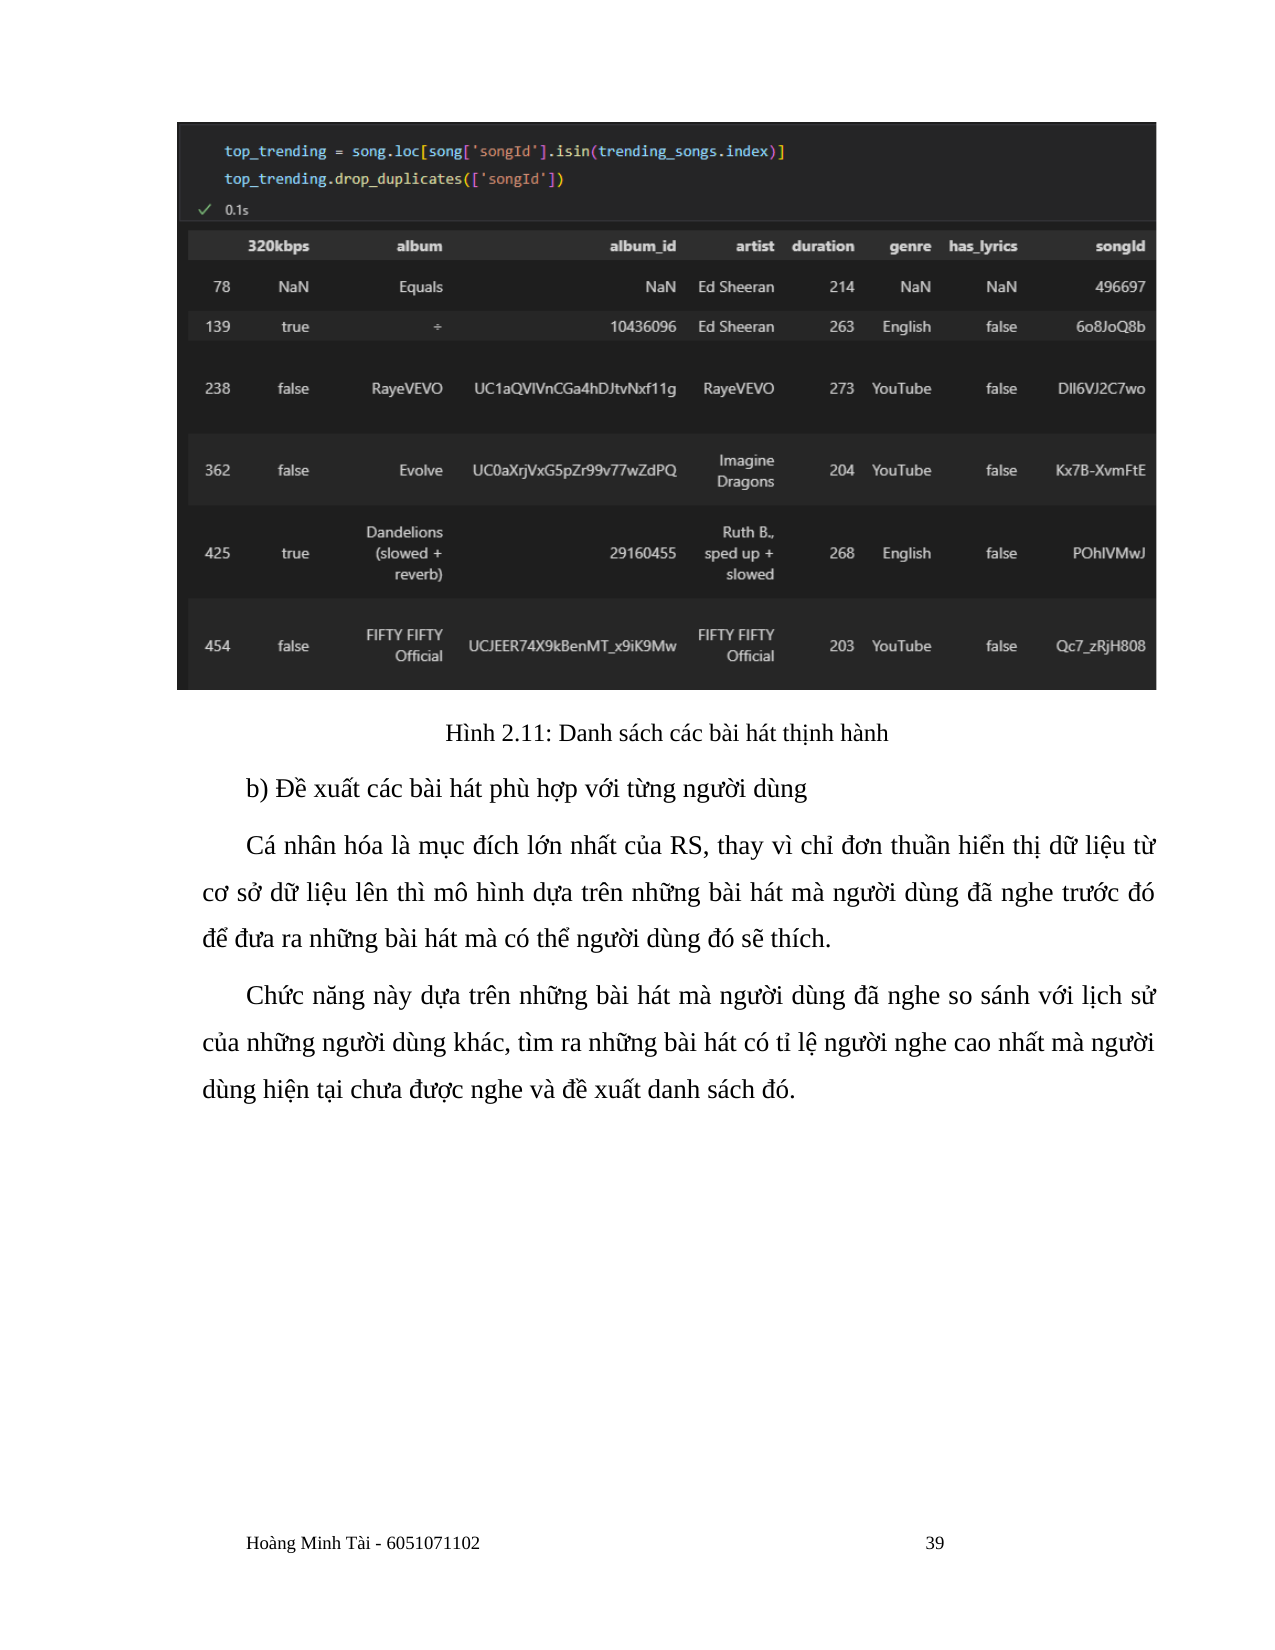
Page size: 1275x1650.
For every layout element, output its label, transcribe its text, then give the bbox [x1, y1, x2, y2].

text Cá nhân hóa là mục đích lớn nhất của RS, thay vì chỉ đơn thuần hiển thị dữ liệu từ cơ sở dữ liệu lên thì mô hình dựa trên những bài hát mà người dùng đã nghe trước đó để đưa ra những bài hát mà có thể người dùng đó sẽ thích. [202, 829, 1157, 953]
picture [177, 122, 1157, 690]
text Hình 2.11: Danh sách các bài hát thịnh hành [177, 718, 1157, 747]
text b) Đề xuất các bài hát phù hợp với từng người dùng [202, 772, 1157, 803]
text Chức năng này dựa trên những bài hát mà người dùng đã nghe so sánh với lịch sử của những người dùng khác, tìm ra những bài hát có tỉ lệ người nghe cao nhất mà người dùng hiện tại chưa được nghe và đề xuất danh sách đó. [202, 979, 1157, 1104]
